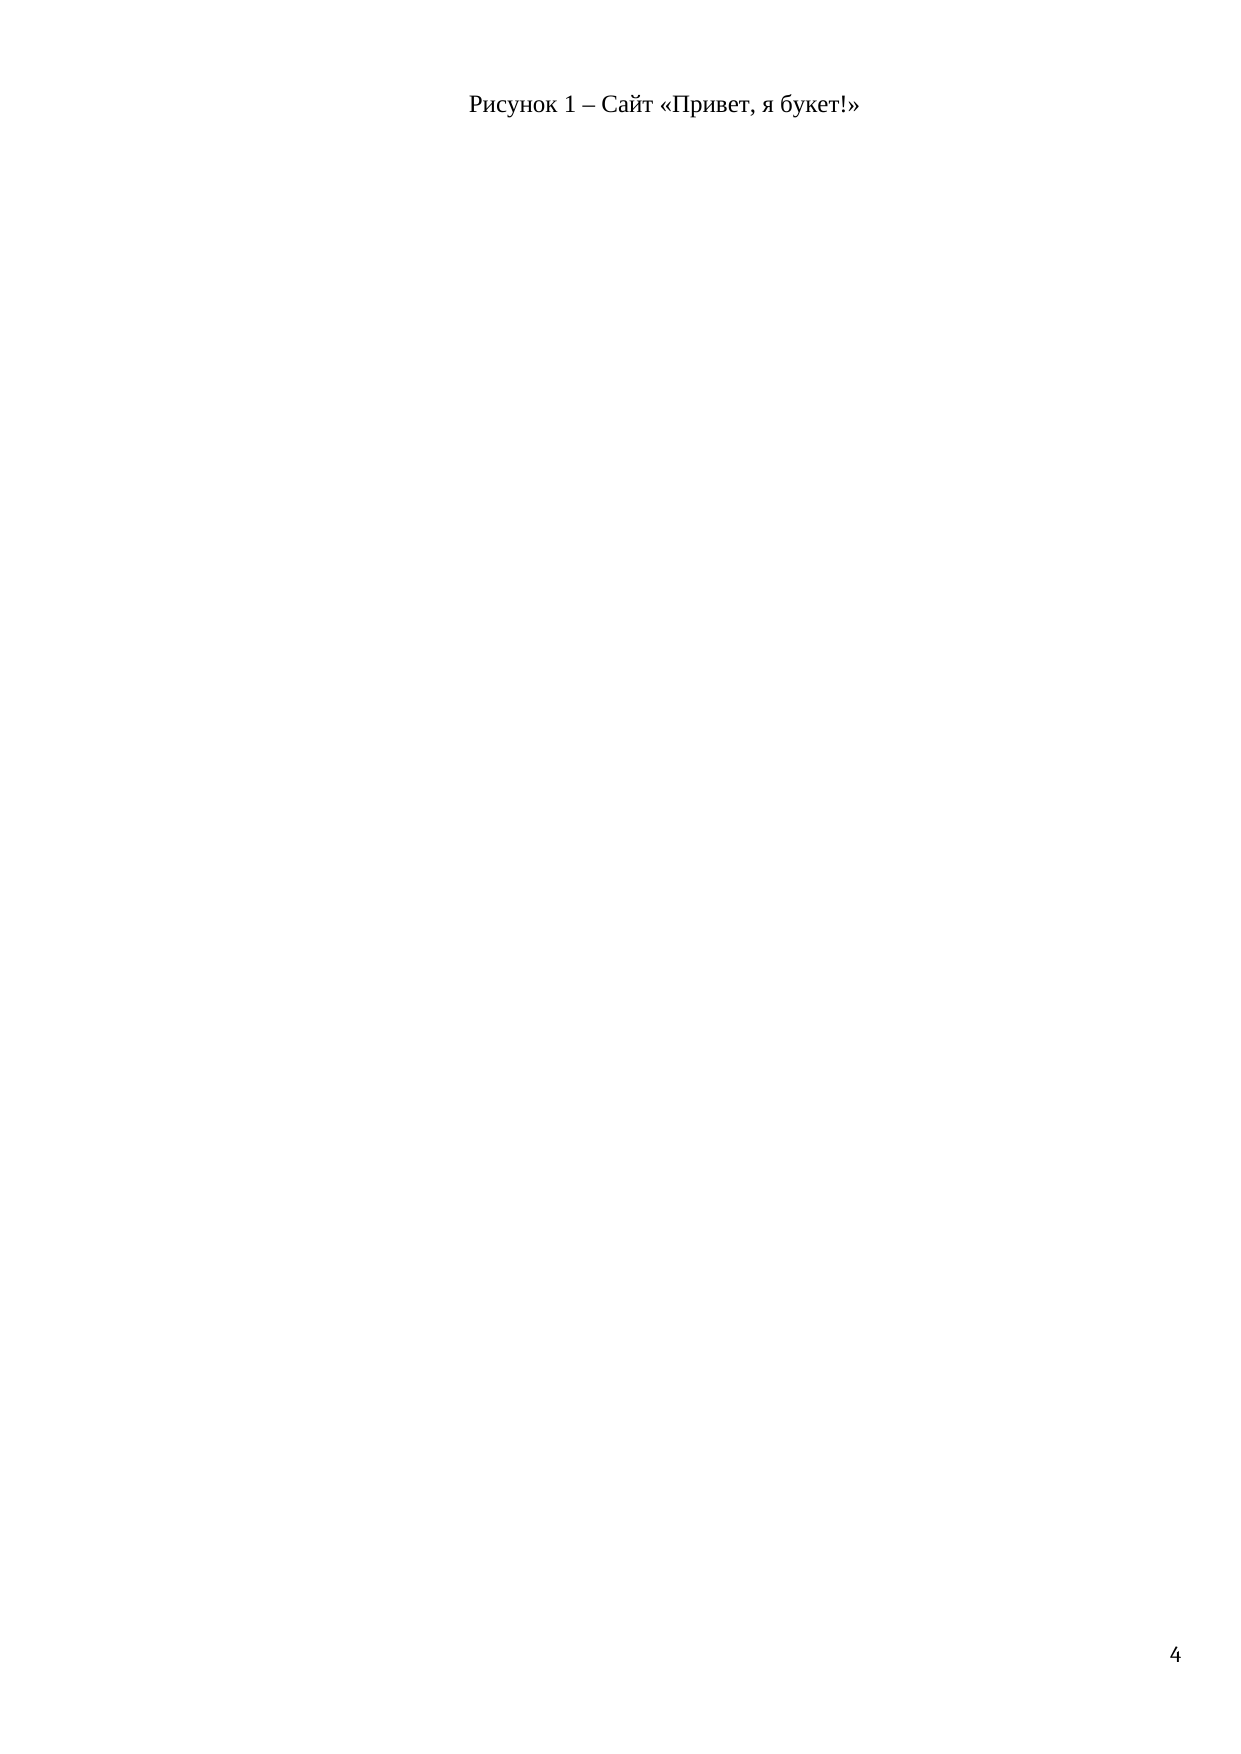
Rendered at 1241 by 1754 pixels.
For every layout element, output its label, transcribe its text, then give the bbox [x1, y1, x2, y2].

list Рисунок 1 – Сайт «Привет, я букет!» [148, 89, 1181, 117]
